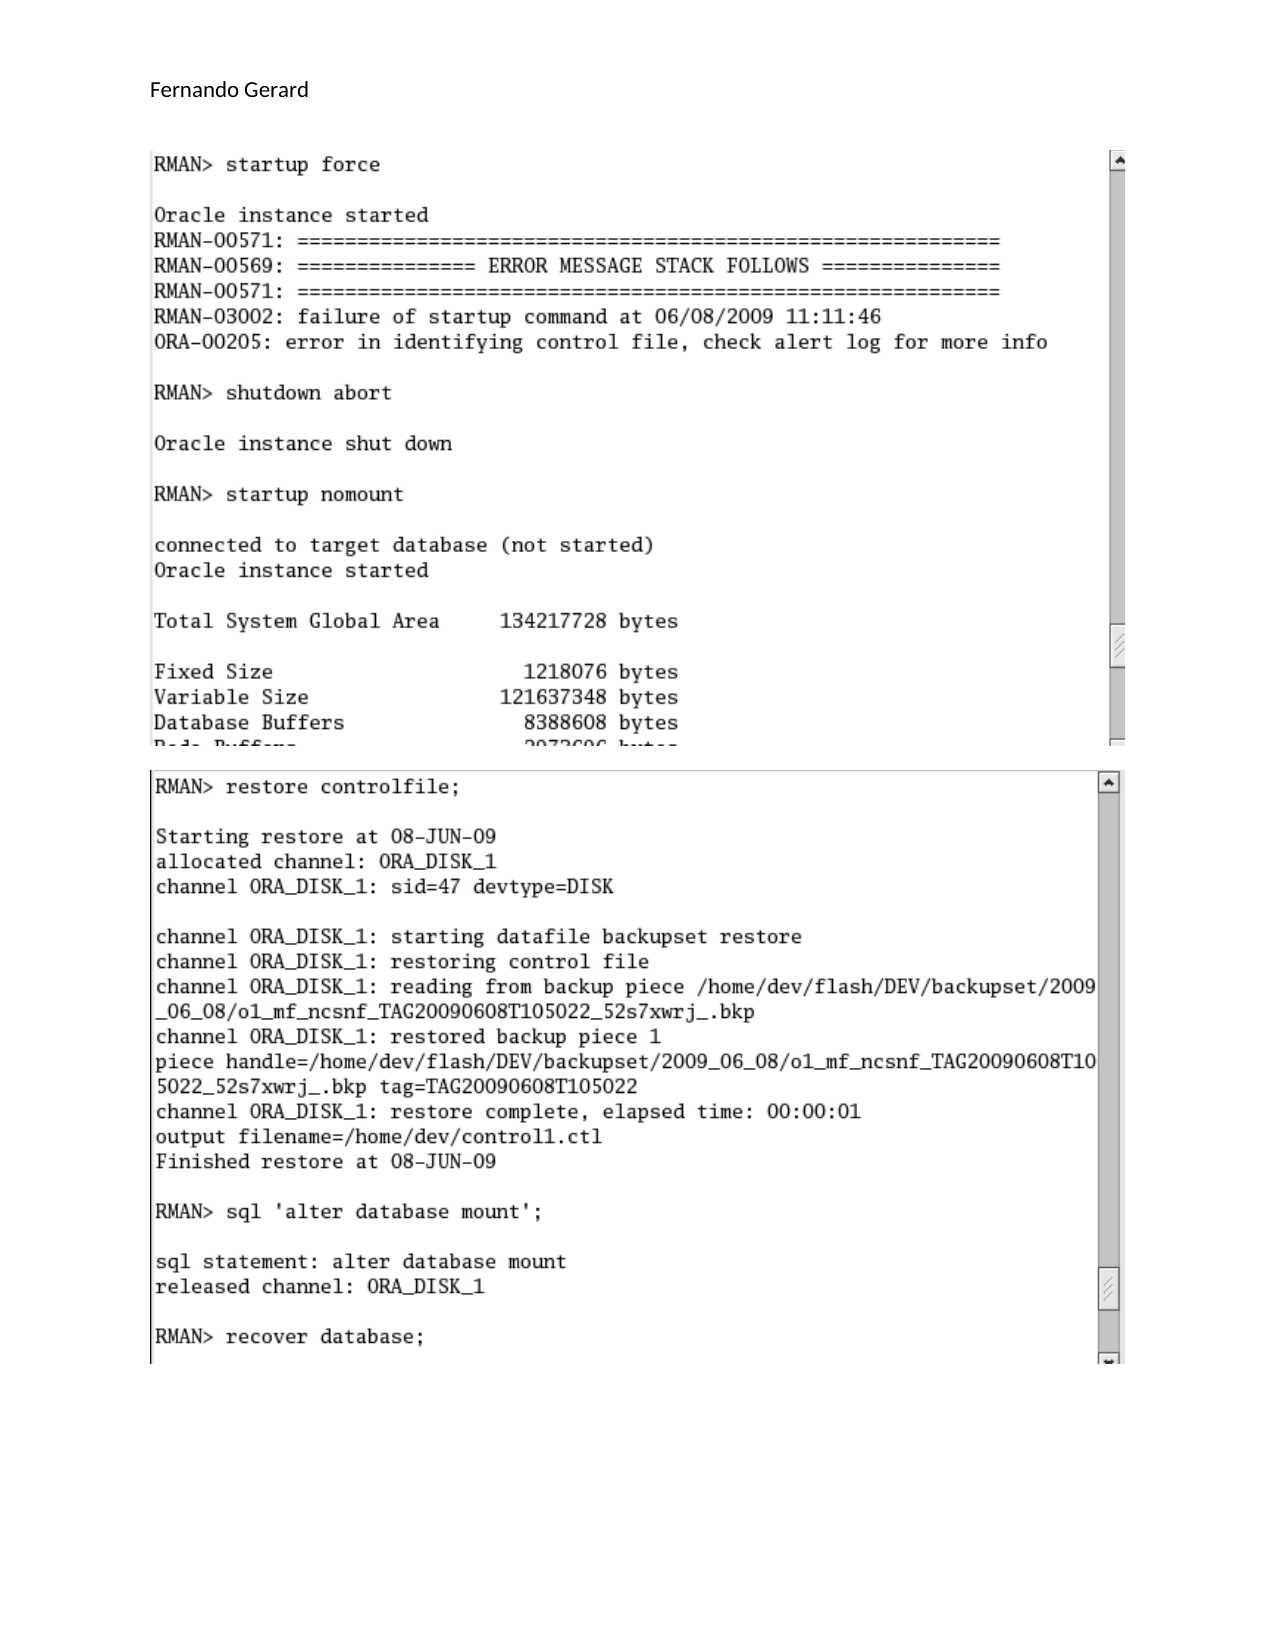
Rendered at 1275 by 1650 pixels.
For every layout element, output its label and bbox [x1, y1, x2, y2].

picture [150, 770, 1125, 1364]
picture [150, 150, 1125, 746]
